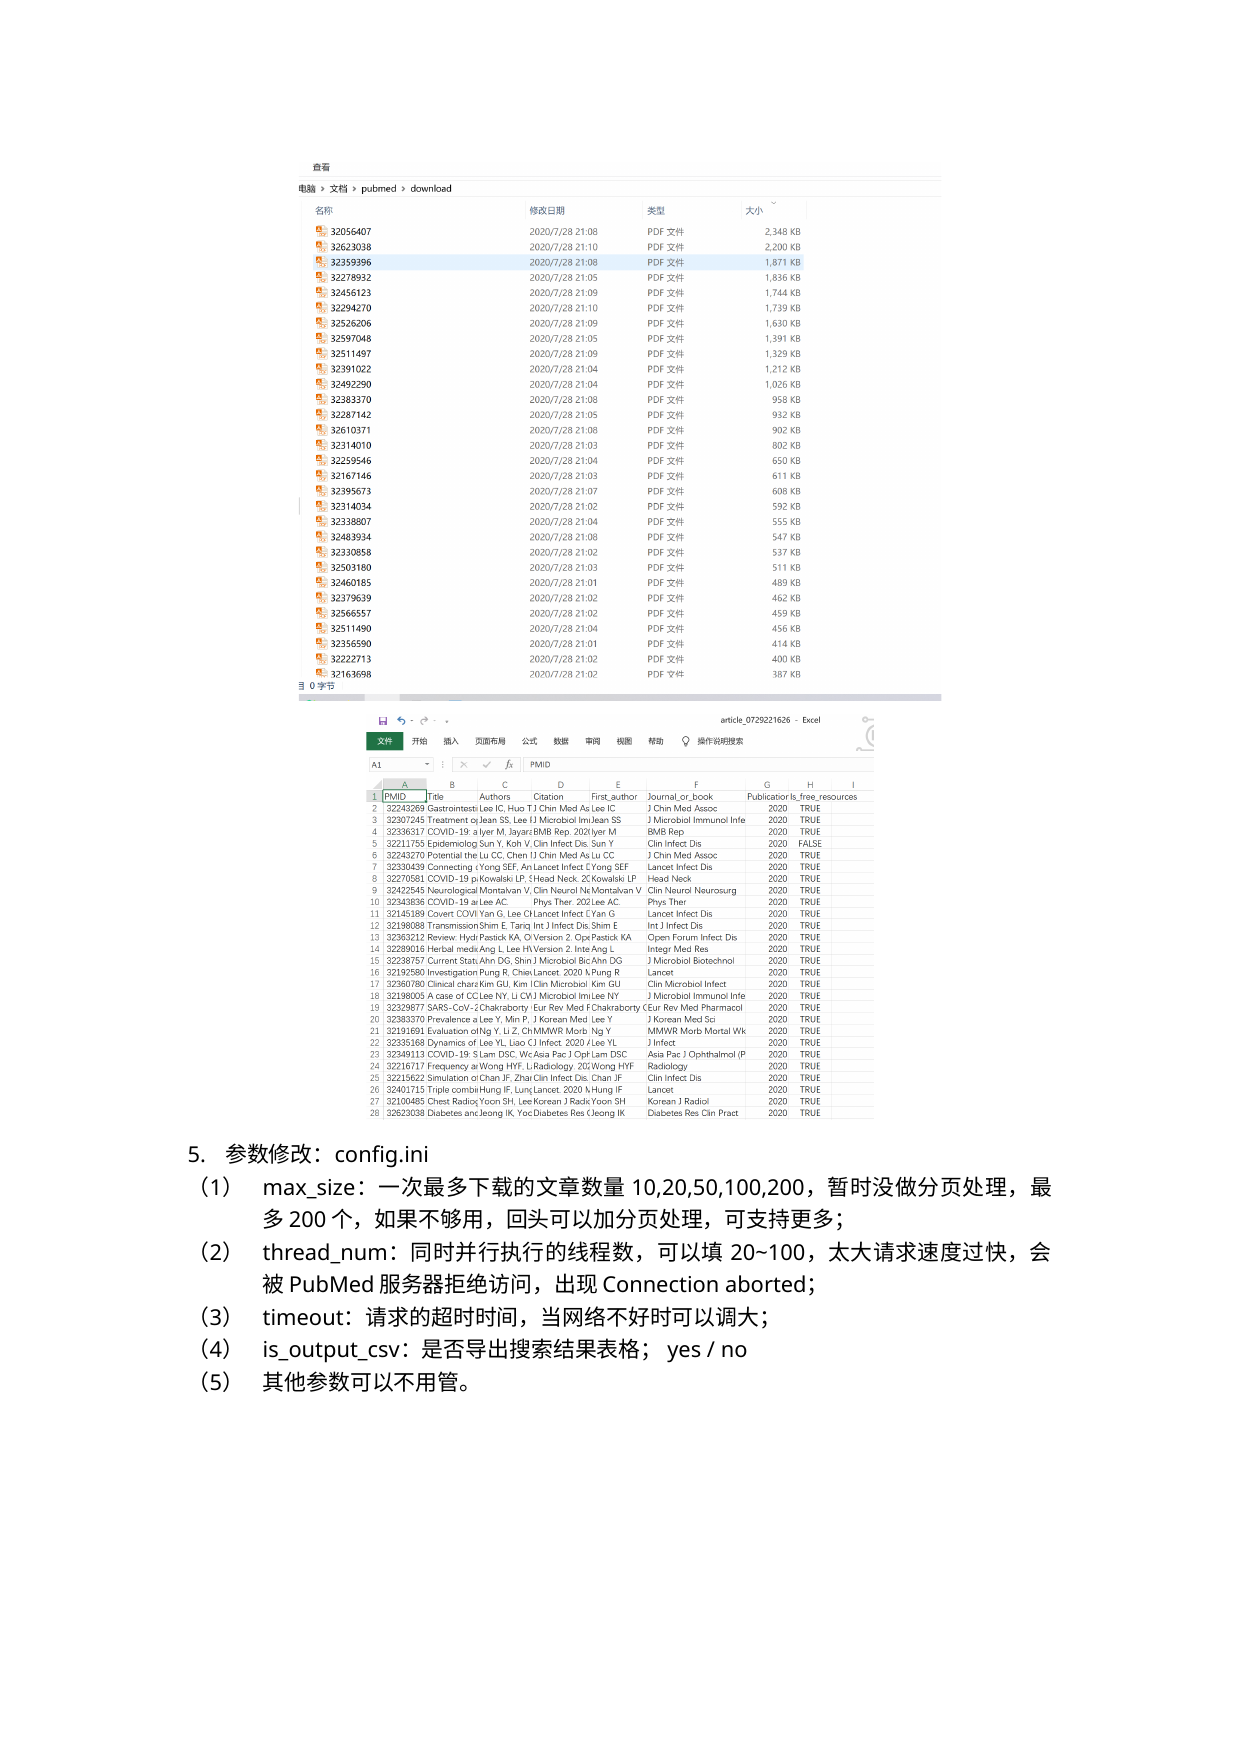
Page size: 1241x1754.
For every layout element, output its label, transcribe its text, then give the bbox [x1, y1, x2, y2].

picture [366, 714, 874, 1120]
list timeout：请求的超时时间，当网络不好时可以调大； [187, 1299, 1053, 1332]
list max_size：一次最多下载的文章数量10,20,50,100,200，暂时没做分页处理，最多200个，如果不够用，回头可以加分页处理，可支持更多； [187, 1169, 1053, 1234]
list is_output_csv：是否导出搜索结果表格； yes / no [187, 1332, 1053, 1364]
picture [298, 162, 942, 701]
list 其他参数可以不用管。 [187, 1364, 1053, 1397]
list 参数修改：config.ini [187, 1137, 1053, 1169]
list thread_num：同时并行执行的线程数，可以填20~100，太大请求速度过快，会被PubMed服务器拒绝访问，出现Connection aborted； [187, 1234, 1053, 1299]
